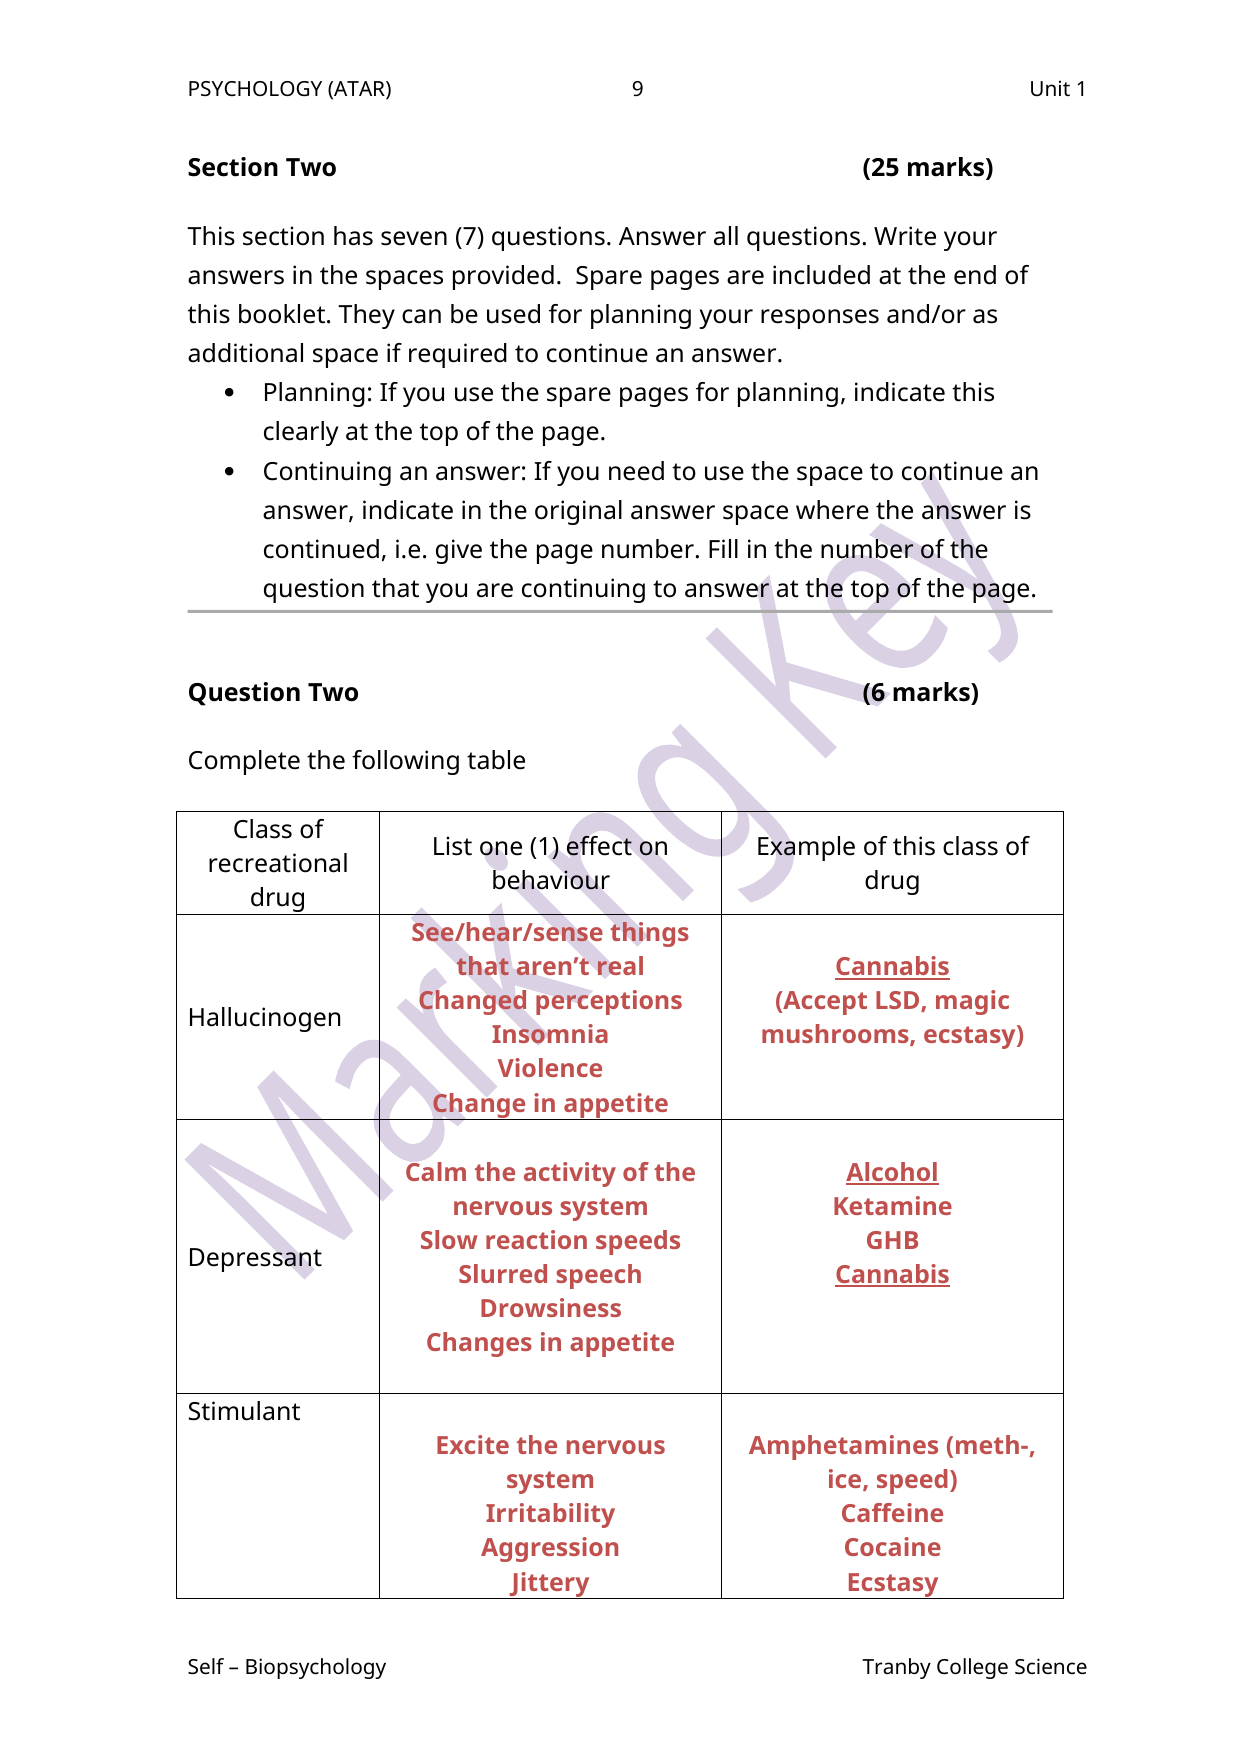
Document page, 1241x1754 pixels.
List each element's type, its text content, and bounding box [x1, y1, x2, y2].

text Section Two (25 marks) [187, 150, 1053, 184]
text This section has seven (7) questions. Answer all questions. Write your answers in the spaces provided. Spare pages are included at the end of this booklet. They can be used for planning your responses and/or as additional space if required to continue an answer. [187, 218, 1053, 370]
list Planning: If you use the spare pages for planning, indicate this clearly at the top of the page. [225, 375, 1053, 448]
table_cell Stimulant [177, 1394, 379, 1598]
table_header Example of this class of drug [722, 812, 1063, 914]
table_cell Calm the activity of the nervous system Slow reaction speeds Slurred speech Drowsiness Changes in appetite [380, 1120, 721, 1393]
table_header List one (1) effect on behaviour [380, 812, 721, 914]
text Complete the following table [187, 742, 1053, 777]
table_cell Alcohol Ketamine GHB Cannabis [722, 1120, 1063, 1393]
table_header Class of recreational drug [177, 812, 379, 914]
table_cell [722, 1394, 1063, 1598]
table_cell Cannabis (Accept LSD, magic mushrooms, ecstasy) [722, 915, 1063, 1119]
text Question Two (6 marks) [187, 674, 1053, 708]
table_cell Depressant [177, 1120, 379, 1393]
list Continuing an answer: If you need to use the space to continue an answer, indicate in the original answer space where the answer is continued, i.e. give the page number. Fill in the number of the question that you are continuing to answer at the top of the page. [225, 453, 1053, 605]
table_cell See/hear/sense things that aren’t real Changed perceptions Insomnia Violence Change in appetite [380, 915, 721, 1119]
table_cell Hallucinogen [177, 915, 379, 1119]
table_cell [380, 1394, 721, 1598]
